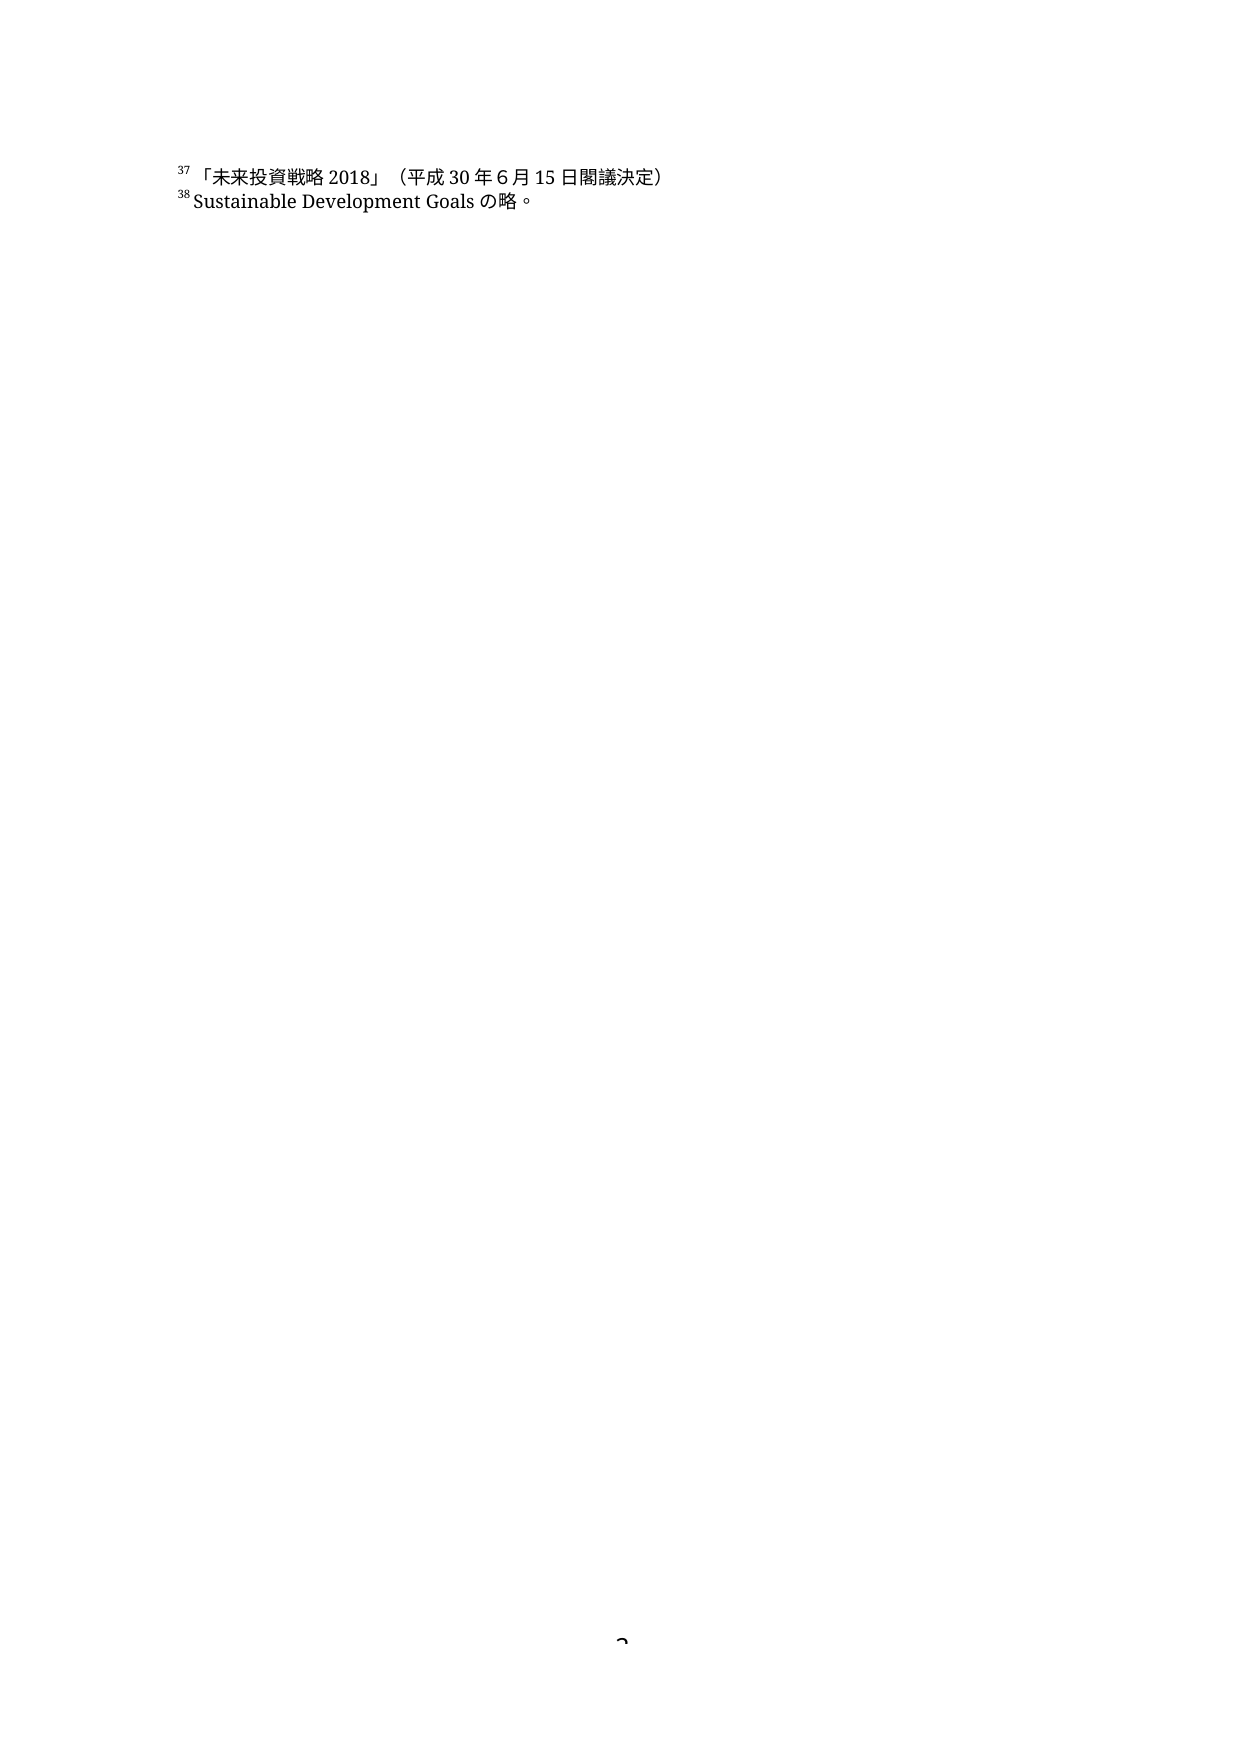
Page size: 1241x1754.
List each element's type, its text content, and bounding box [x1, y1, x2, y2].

text 38 Sustainable Development Goals の略。 [177, 189, 1088, 213]
text 37 「未来投資戦略2018」（平成30 年６月15 日閣議決定） [177, 164, 1088, 189]
